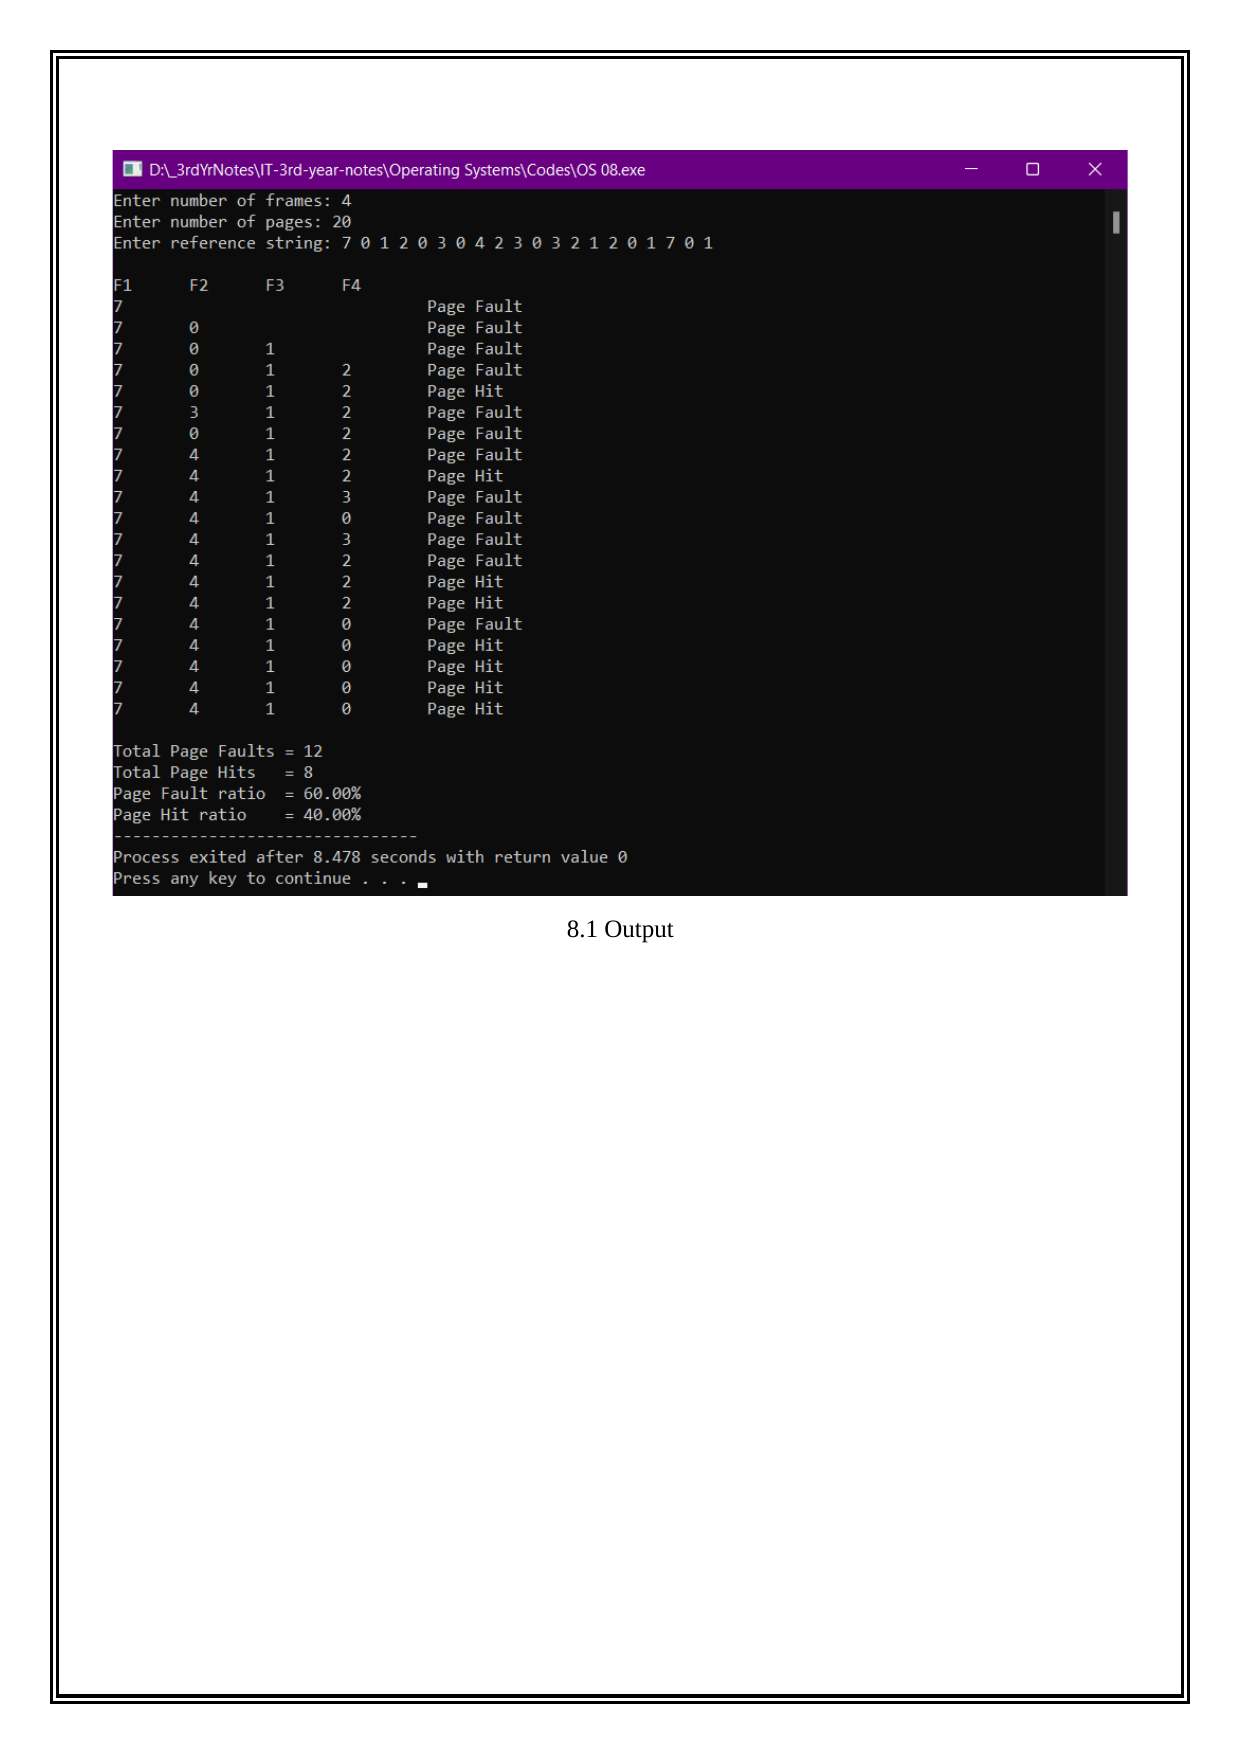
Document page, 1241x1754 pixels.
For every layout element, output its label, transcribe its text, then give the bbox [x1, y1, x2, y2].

picture [112, 150, 1128, 896]
text 8.1 Output [112, 914, 1128, 943]
